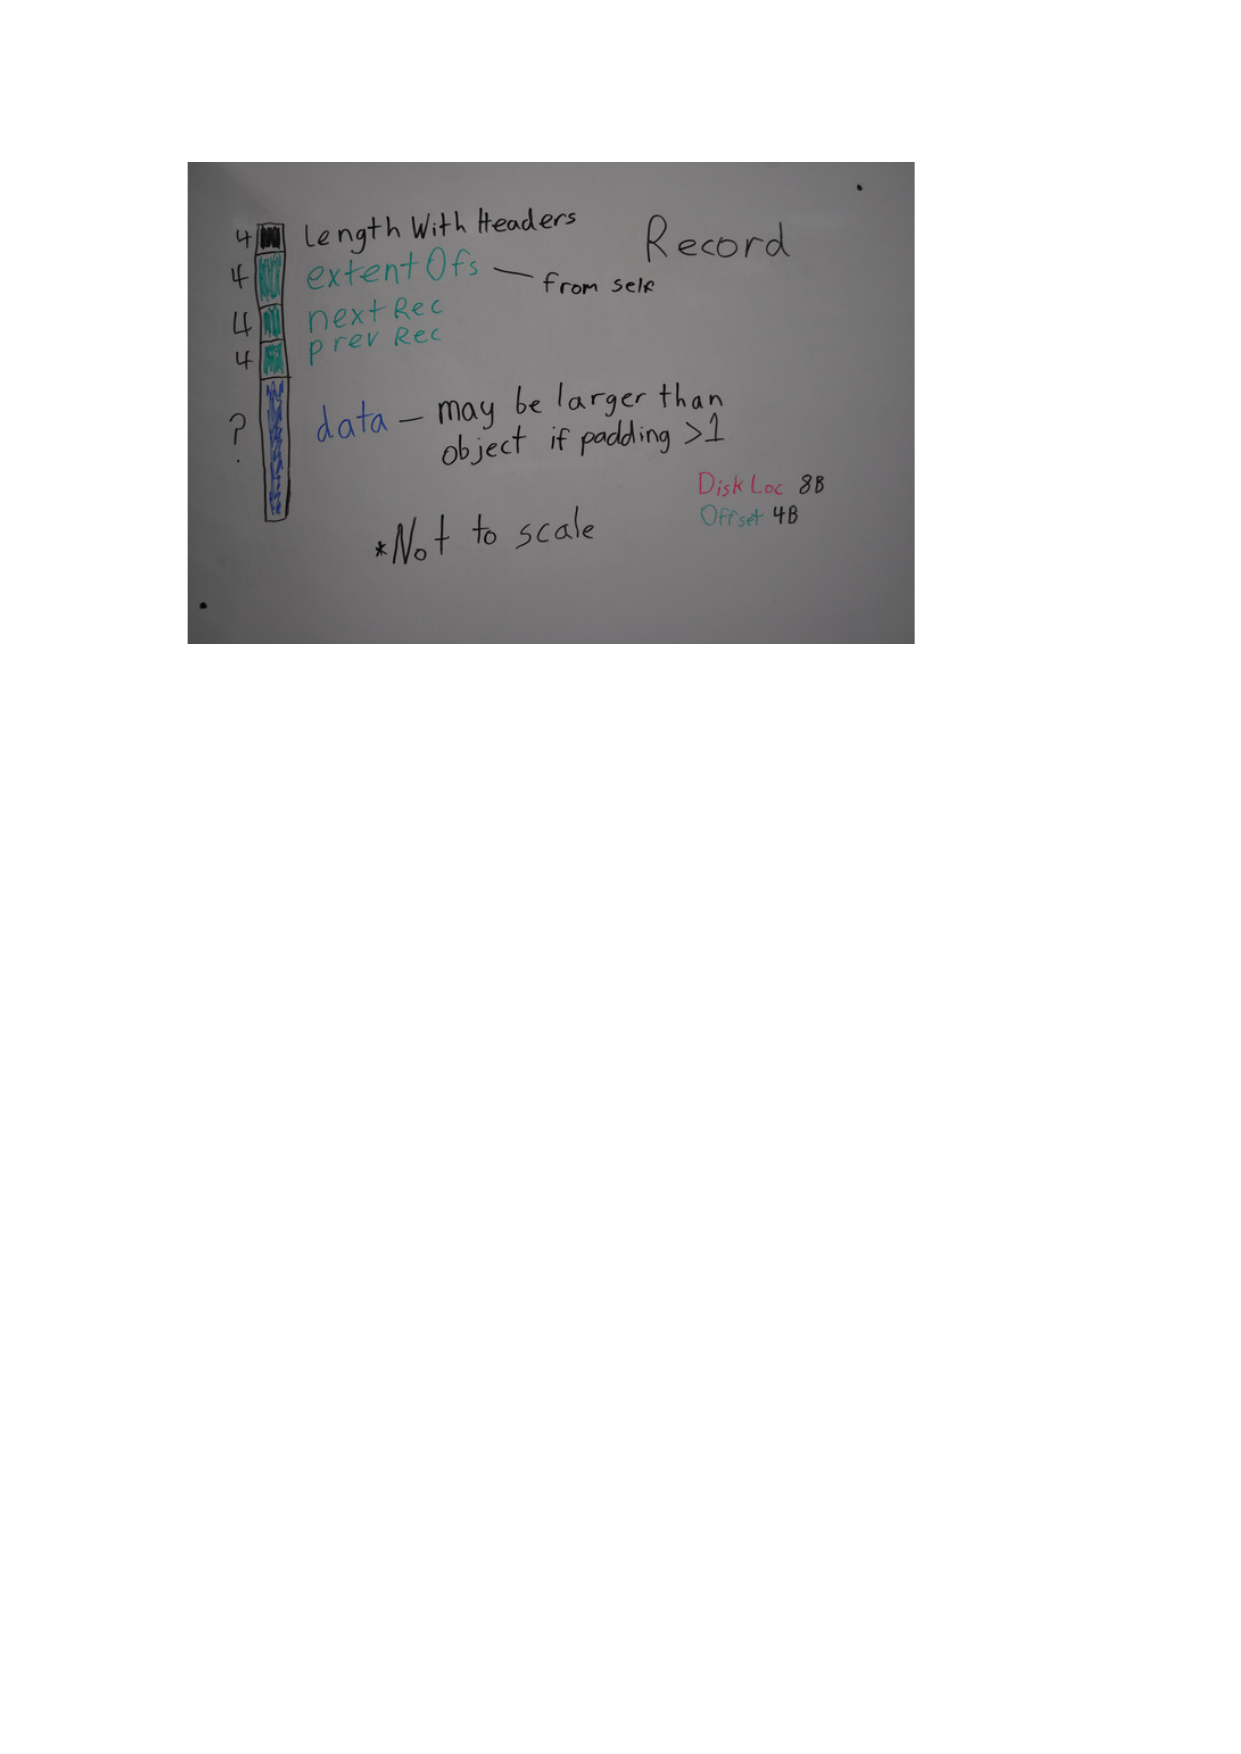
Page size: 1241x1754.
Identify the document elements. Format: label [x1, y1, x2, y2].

picture [187, 162, 915, 644]
text [187, 162, 1053, 649]
